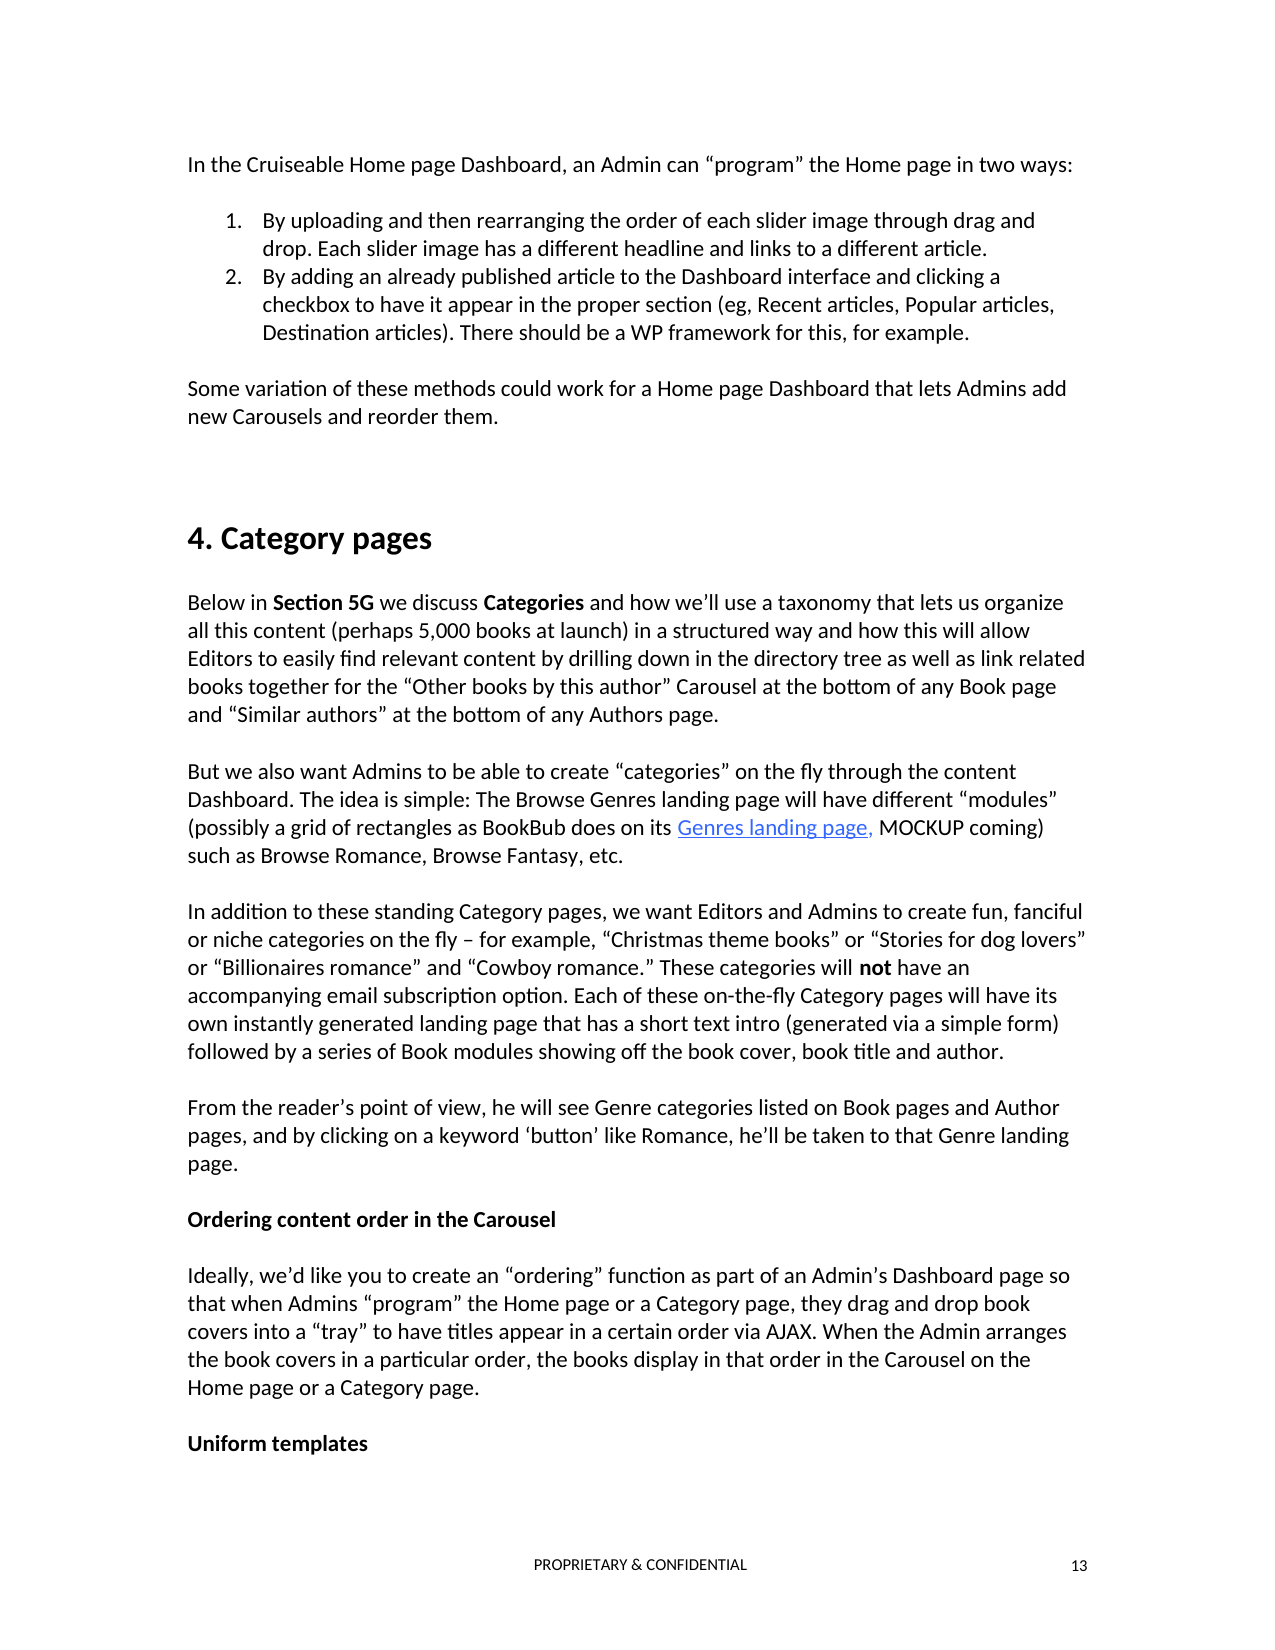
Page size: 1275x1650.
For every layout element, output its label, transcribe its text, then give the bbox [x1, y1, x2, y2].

text Ordering content order in the Carousel [187, 1205, 1087, 1233]
list By adding an already published article to the Dashboard interface and clicking a checkbox to have it appear in the proper section (eg, Recent articles, Popular articles, Destination articles). There should be a WP framework for this, for example. [225, 262, 1087, 346]
text From the reader’s point of view, he will see Genre categories listed on Book pages and Author pages, and by clicking on a keyword ‘button’ like Romance, he’ll be taken to that Genre landing page. [187, 1093, 1087, 1177]
text 4. Category pages [187, 517, 1087, 557]
text In the Cruiseable Home page Dashboard, an Admin can “program” the Home page in two ways: [187, 150, 1087, 178]
text In addition to these standing Category pages, we want Editors and Admins to create fun, fanciful or niche categories on the fly – for example, “Christmas theme books” or “Stories for dog lovers” or “Billionaires romance” and “Cowboy romance.” These categories will not have an accompanying email subscription option. Each of these on-the-fly Category pages will have its own instantly generated landing page that has a short text intro (generated via a simple form) followed by a series of Book modules showing off the book cover, book title and author. [187, 897, 1087, 1065]
text Below in Section 5G we discuss Categories and how we’ll use a taxonomy that lets us organize all this content (perhaps 5,000 books at launch) in a structured way and how this will allow Editors to easily find relevant content by drilling down in the directory tree as well as link related books together for the “Other books by this author” Carousel at the bottom of any Book page and “Similar authors” at the bottom of any Authors page. [187, 588, 1087, 728]
list By uploading and then rearranging the order of each slider image through drag and drop. Each slider image has a different headline and links to a different article. [225, 206, 1087, 262]
text Ideally, we’d like you to create an “ordering” function as part of an Admin’s Dashboard page so that when Admins “program” the Home page or a Category page, they drag and drop book covers into a “tray” to have titles appear in a certain order via AJAX. When the Admin arranges the book covers in a particular order, the books display in that order in the Carousel on the Home page or a Category page. [187, 1261, 1087, 1401]
text Some variation of these methods could work for a Home page Dashboard that lets Admins add new Carousels and reorder them. [187, 374, 1087, 430]
text Uniform templates [187, 1429, 1087, 1457]
text But we also want Admins to be able to create “categories” on the fly through the content Dashboard. The idea is simple: The Browse Genres landing page will have different “modules” (possibly a grid of rectangles as BookBub does on its Genres landing page, MOCKUP coming) such as Browse Romance, Browse Fantasy, etc. [187, 757, 1087, 869]
